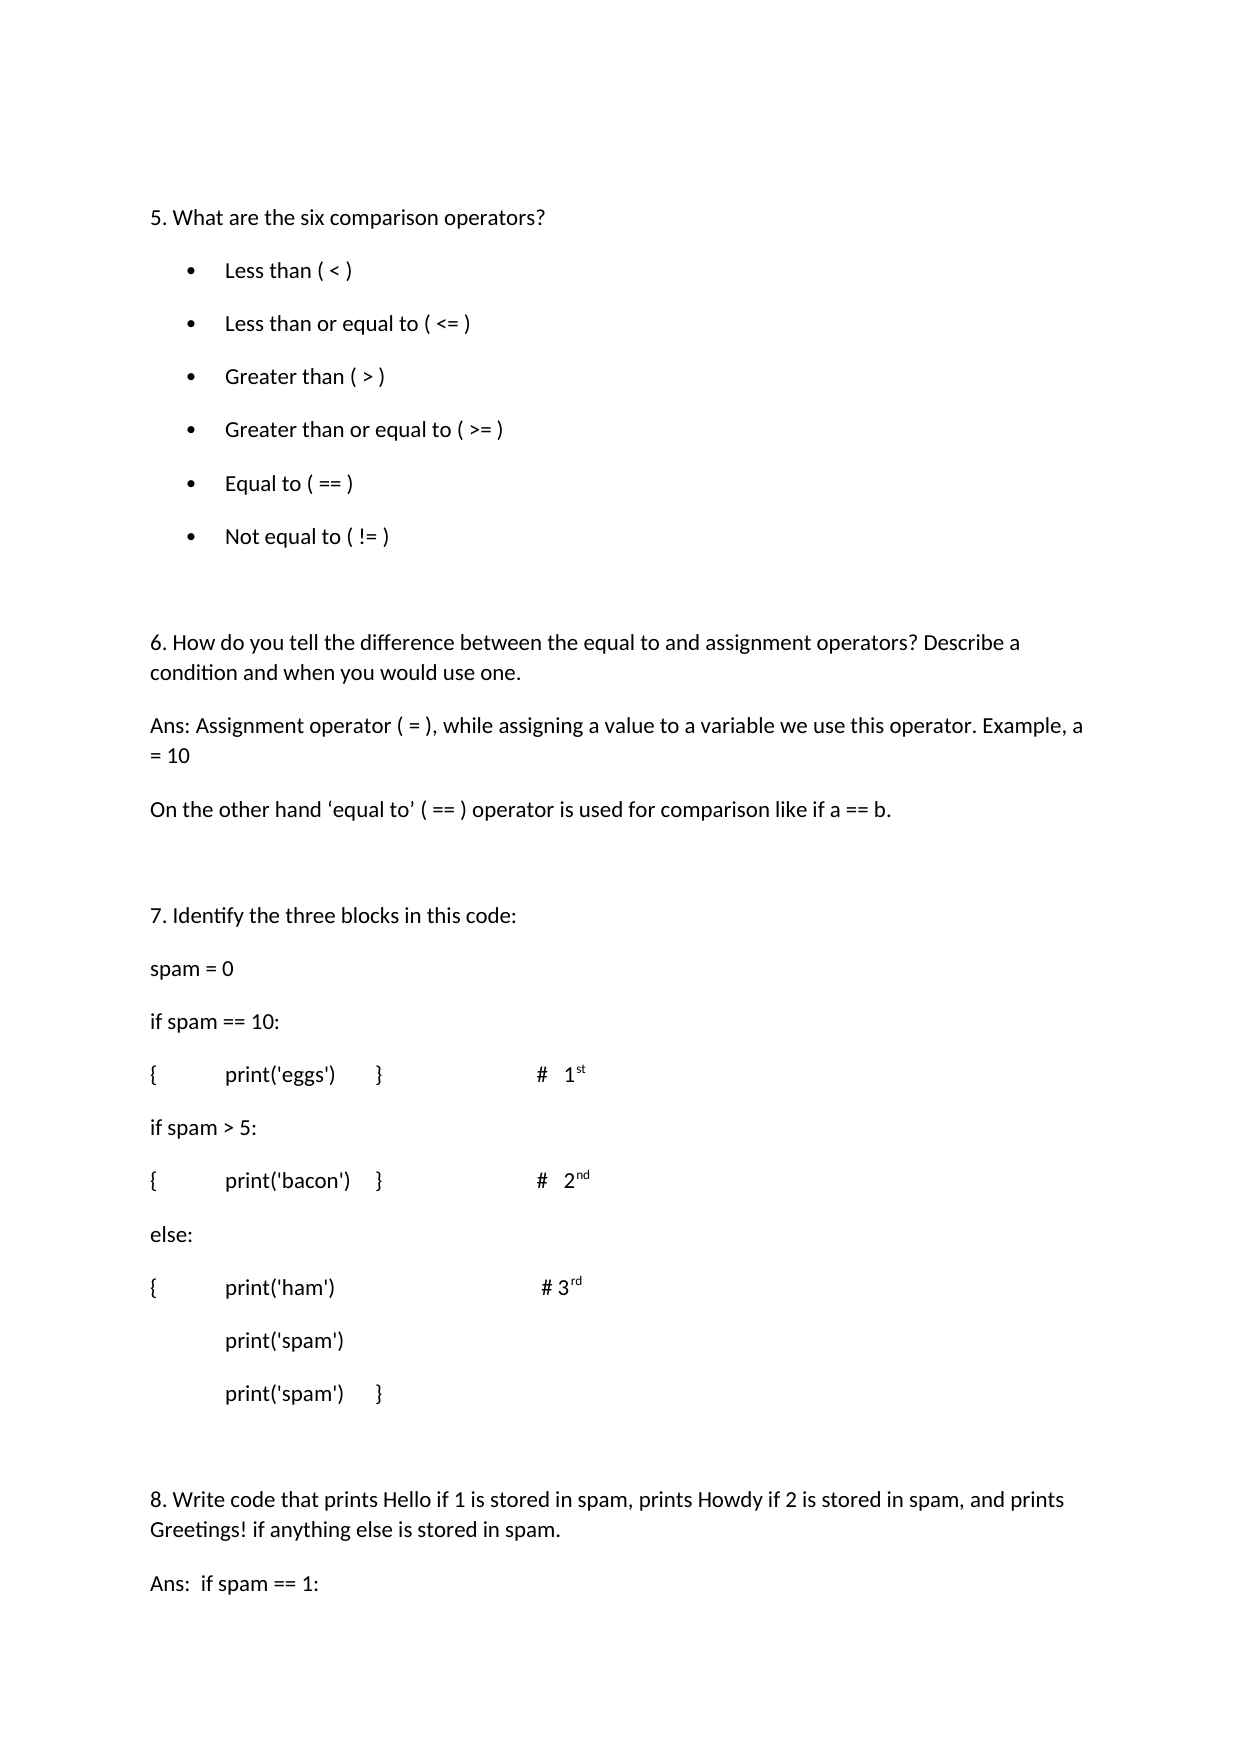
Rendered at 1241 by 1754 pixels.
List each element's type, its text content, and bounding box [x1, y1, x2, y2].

text { print('eggs') } # 1st [150, 1060, 1090, 1088]
list Less than or equal to ( <= ) [187, 309, 1090, 337]
list Less than ( < ) [187, 256, 1090, 284]
text print('spam') [150, 1326, 1090, 1354]
list Greater than or equal to ( >= ) [187, 416, 1090, 444]
text { print('bacon') } # 2nd [150, 1167, 1090, 1195]
list Greater than ( > ) [187, 362, 1090, 391]
text 7. Identify the three blocks in this code: [150, 901, 1090, 929]
text On the other hand ‘equal to’ ( == ) operator is used for comparison like if a == b. [150, 795, 1090, 823]
text if spam > 5: [150, 1113, 1090, 1142]
text { print('ham') # 3rd [150, 1273, 1090, 1301]
text Ans: Assignment operator ( = ), while assigning a value to a variable we use this operator. Example, a = 10 [150, 711, 1090, 770]
text spam = 0 [150, 954, 1090, 982]
text Ans: if spam == 1: [150, 1569, 1090, 1597]
list Not equal to ( != ) [187, 522, 1090, 550]
text 8. Write code that prints Hello if 1 is stored in spam, prints Howdy if 2 is stored in spam, and prints Greetings! if anything else is stored in spam. [150, 1485, 1090, 1544]
text 6. How do you tell the difference between the equal to and assignment operators? Describe a condition and when you would use one. [150, 628, 1090, 686]
text if spam == 10: [150, 1007, 1090, 1035]
text else: [150, 1220, 1090, 1248]
list Equal to ( == ) [187, 469, 1090, 497]
text print('spam') } [150, 1379, 1090, 1407]
text 5. What are the six comparison operators? [150, 203, 1090, 231]
